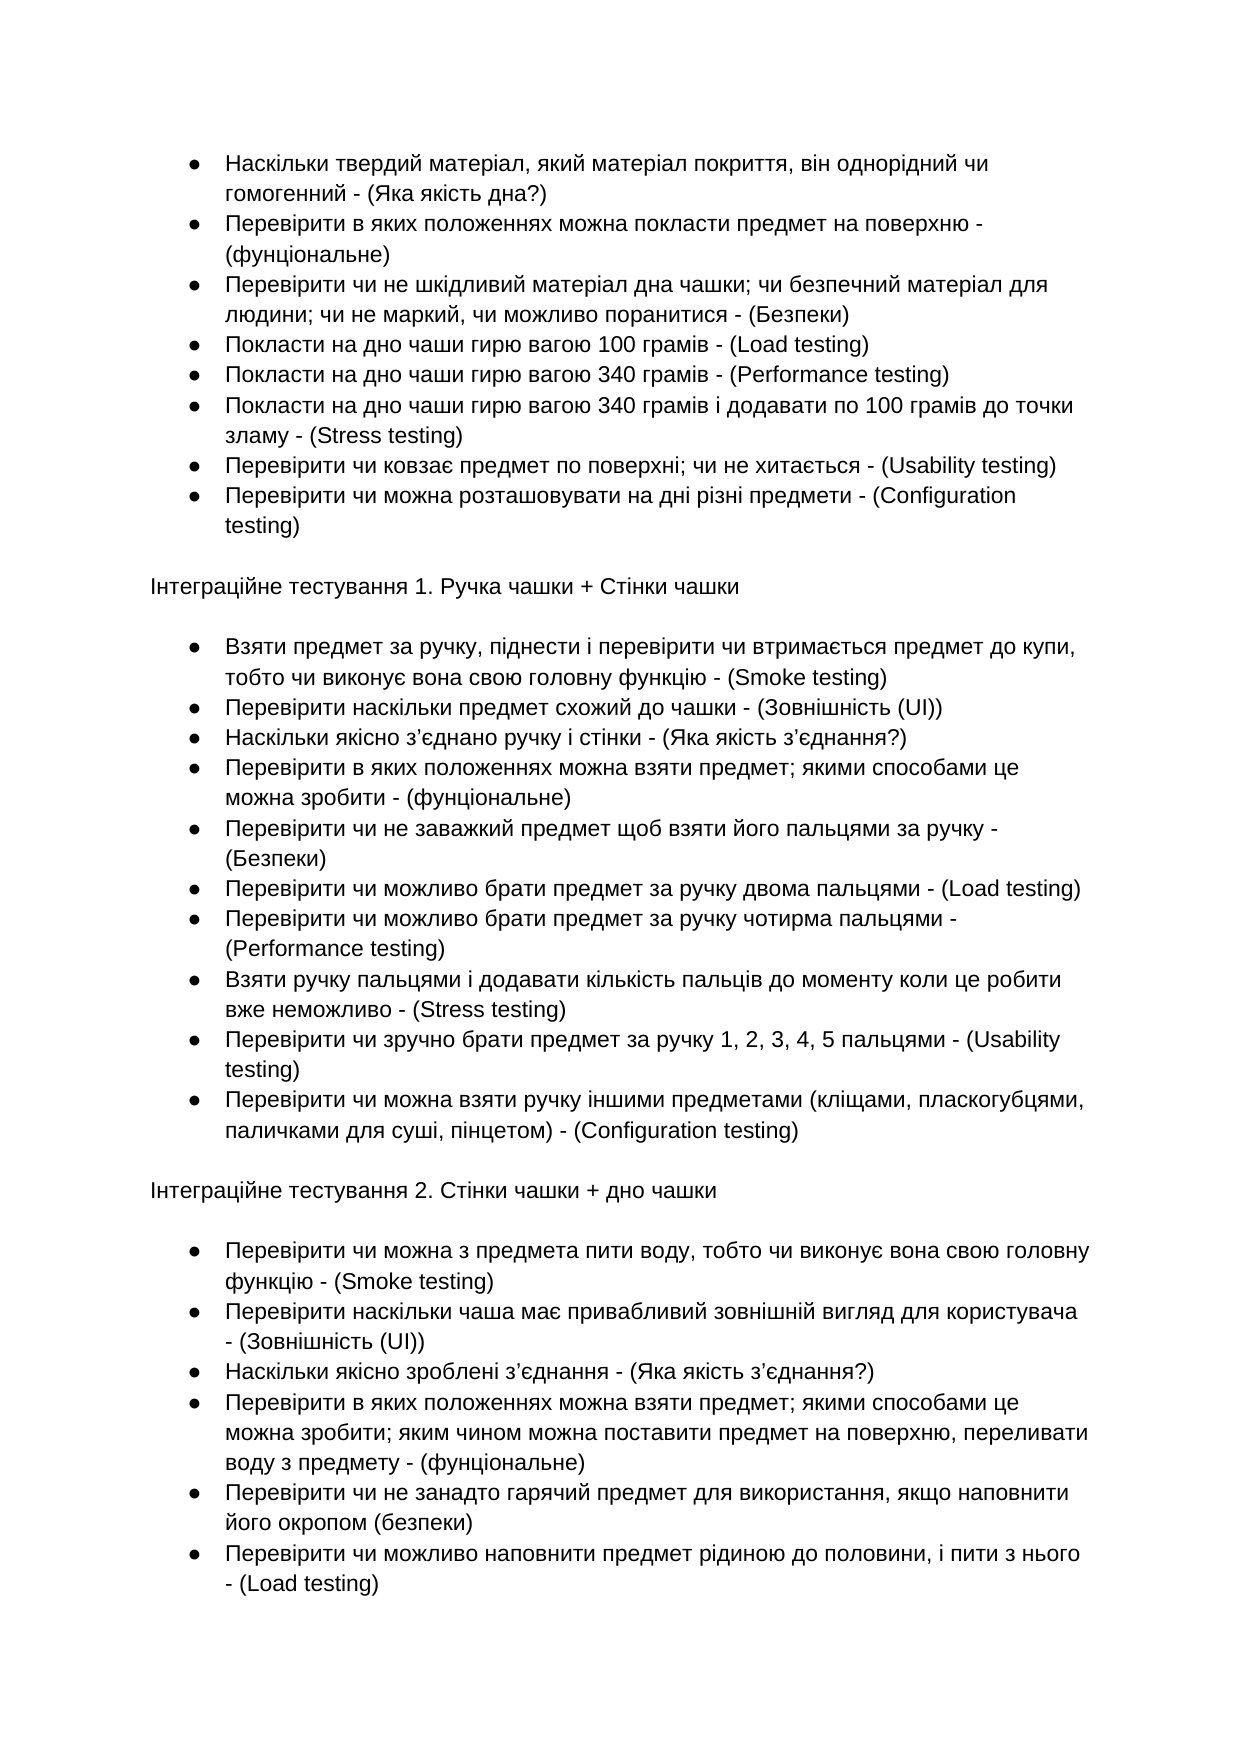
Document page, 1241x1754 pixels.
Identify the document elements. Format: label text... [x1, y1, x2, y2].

list Перевірити чи ковзає предмет по поверхні; чи не хитається - (Usability testing) [187, 452, 1090, 478]
list Перевірити чи можливо брати предмет за ручку двома пальцями - (Load testing) [187, 875, 1090, 901]
text Інтеграційне тестування 2. Стінки чашки + дно чашки [150, 1177, 1090, 1203]
list Взяти ручку пальцями і додавати кількість пальців до моменту коли це робити вже неможливо - (Stress testing) [187, 966, 1090, 1022]
list Покласти на дно чаши гирю вагою 100 грамів - (Load testing) [187, 331, 1090, 358]
list Наскільки твердий матеріал, який матеріал покриття, він однорідний чи гомогенний - (Яка якість дна?) [187, 150, 1090, 207]
list Покласти на дно чаши гирю вагою 340 грамів - (Performance testing) [187, 361, 1090, 388]
list Перевірити чи можна взяти ручку іншими предметами (кліщами, пласкогубцями, паличками для суші, пінцетом) - (Configuration testing) [187, 1086, 1090, 1143]
list Наскільки якісно зроблені з’єднання - (Яка якість з’єднання?) [187, 1358, 1090, 1385]
list Перевірити наскільки чаша має привабливий зовнішній вигляд для користувача - (Зовнішність (UI)) [187, 1298, 1090, 1354]
list Перевірити в яких положеннях можна взяти предмет; якими способами це можна зробити - (фунціональне) [187, 754, 1090, 811]
list Перевірити чи зручно брати предмет за ручку 1, 2, 3, 4, 5 пальцями - (Usability testing) [187, 1026, 1090, 1083]
list Наскільки якісно з’єднано ручку і стінки - (Яка якість з’єднання?) [187, 724, 1090, 750]
list Перевірити чи не заважкий предмет щоб взяти його пальцями за ручку - (Безпеки) [187, 814, 1090, 871]
list Перевірити чи не шкідливий матеріал дна чашки; чи безпечний матеріал для людини; чи не маркий, чи можливо поранитися - (Безпеки) [187, 271, 1090, 327]
list Перевірити чи можна розташовувати на дні різні предмети - (Configuration testing) [187, 482, 1090, 539]
text Інтеграційне тестування 1. Ручка чашки + Стінки чашки [150, 573, 1090, 599]
list Покласти на дно чаши гирю вагою 340 грамів і додавати по 100 грамів до точки зламу - (Stress testing) [187, 392, 1090, 448]
list Перевірити в яких положеннях можна покласти предмет на поверхню - (фунціональне) [187, 210, 1090, 267]
list Взяти предмет за ручку, піднести і перевірити чи втримається предмет до купи, тобто чи виконує вона свою головну функцію - (Smoke testing) [187, 633, 1090, 690]
list Перевірити чи не занадто гарячий предмет для використання, якщо наповнити його окропом (безпеки) [187, 1479, 1090, 1536]
list Перевірити в яких положеннях можна взяти предмет; якими способами це можна зробити; яким чином можна поставити предмет на поверхню, переливати воду з предмету - (фунціональне) [187, 1388, 1090, 1475]
list Перевірити чи можна з предмета пити воду, тобто чи виконує вона свою головну функцію - (Smoke testing) [187, 1237, 1090, 1294]
list Перевірити чи можливо брати предмет за ручку чотирма пальцями - (Performance testing) [187, 905, 1090, 962]
list Перевірити чи можливо наповнити предмет рідиною до половини, і пити з нього - (Load testing) [187, 1539, 1090, 1596]
list Перевірити наскільки предмет схожий до чашки - (Зовнішність (UI)) [187, 694, 1090, 720]
